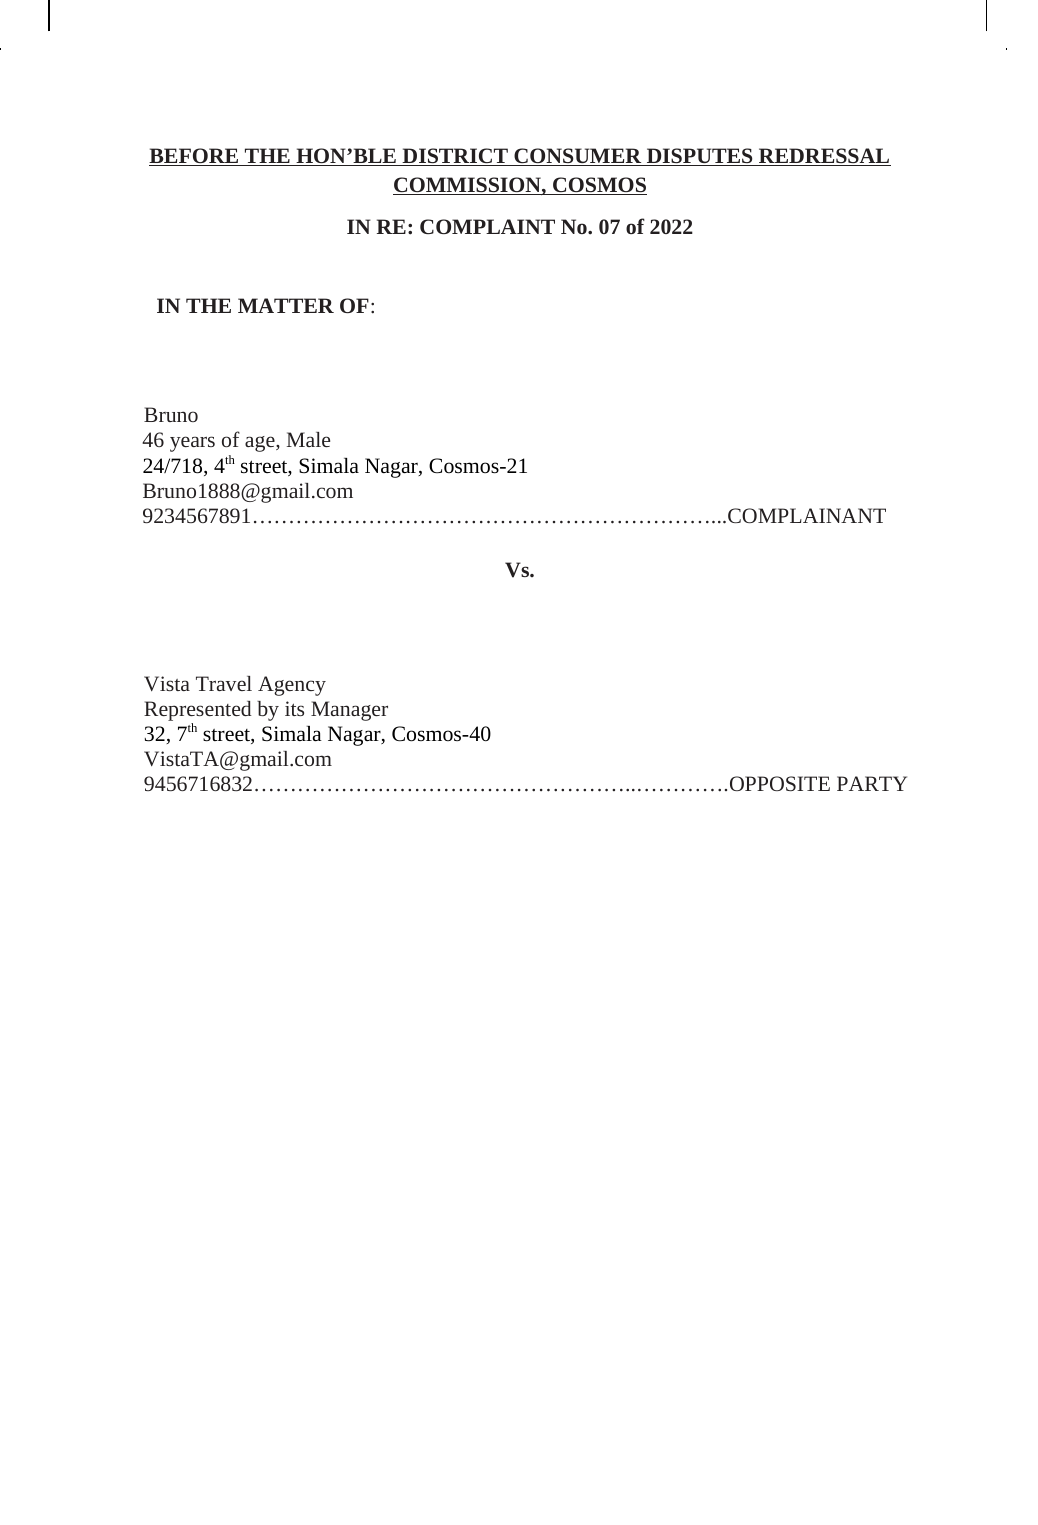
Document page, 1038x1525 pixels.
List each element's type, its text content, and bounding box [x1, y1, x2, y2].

text 24/718, 4th street, Simala Nagar, Cosmos-21 [131, 453, 908, 478]
text 32, 7th street, Simala Nagar, Cosmos-40 [144, 721, 908, 746]
subtitle IN THE MATTER OF: [144, 293, 908, 319]
text Vista Travel Agency [144, 671, 908, 696]
text Represented by its Manager [144, 696, 908, 721]
text 46 years of age, Male [131, 427, 908, 453]
text IN RE: COMPLAINT No. 07 of 2022 [239, 214, 801, 239]
text Bruno1888@gmail.com [131, 478, 908, 503]
text VistaTA@gmail.com [144, 746, 908, 771]
subtitle Vs. [239, 557, 801, 583]
text 9456716832……………………………………………..………….OPPOSITE PARTY [144, 771, 908, 797]
text 9234567891………………………………………………………...COMPLAINANT [131, 503, 908, 528]
text BEFORE THE HON’BLE DISTRICT CONSUMER DISPUTES REDRESSAL COMMISSION, COSMOS [142, 143, 898, 198]
text Bruno [144, 402, 908, 427]
